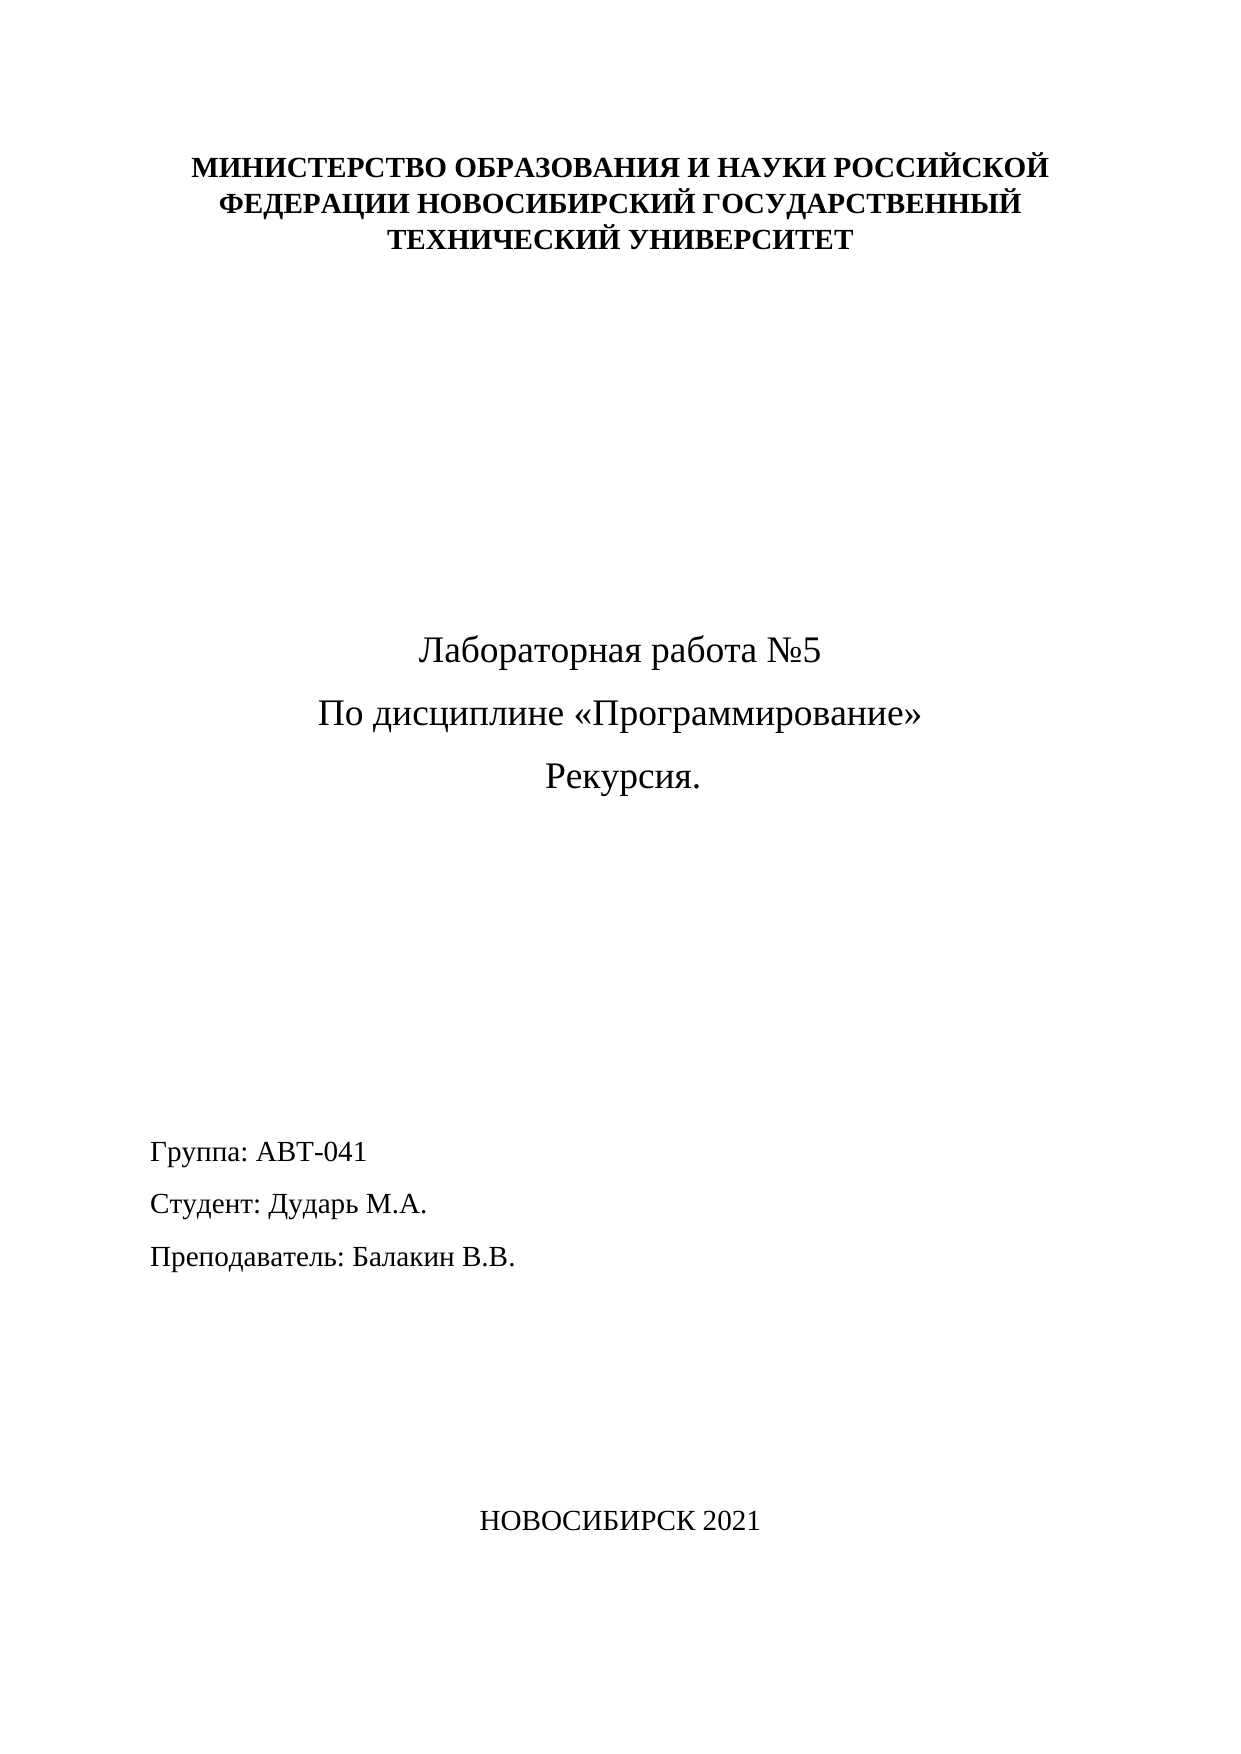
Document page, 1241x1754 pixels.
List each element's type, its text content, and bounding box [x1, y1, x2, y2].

text Группа: АВТ-041 [150, 1134, 1090, 1167]
text Преподаватель: Балакин В.В. [150, 1239, 1090, 1273]
text Рекурсия. [150, 753, 1090, 797]
text Студент: Дударь М.А. [150, 1186, 1090, 1220]
text По дисциплине «Программирование» [150, 690, 1090, 733]
text НОВОСИБИРСК 2021 [150, 1503, 1090, 1537]
text МИНИСТЕРСТВО ОБРАЗОВАНИЯ И НАУКИ РОССИЙСКОЙ ФЕДЕРАЦИИ НОВОСИБИРСКИЙ ГОСУДАРСТВЕННЫЙ ТЕХНИЧЕСКИЙ УНИВЕРСИТЕТ [150, 150, 1090, 256]
text Лабораторная работа №5 [150, 627, 1090, 670]
